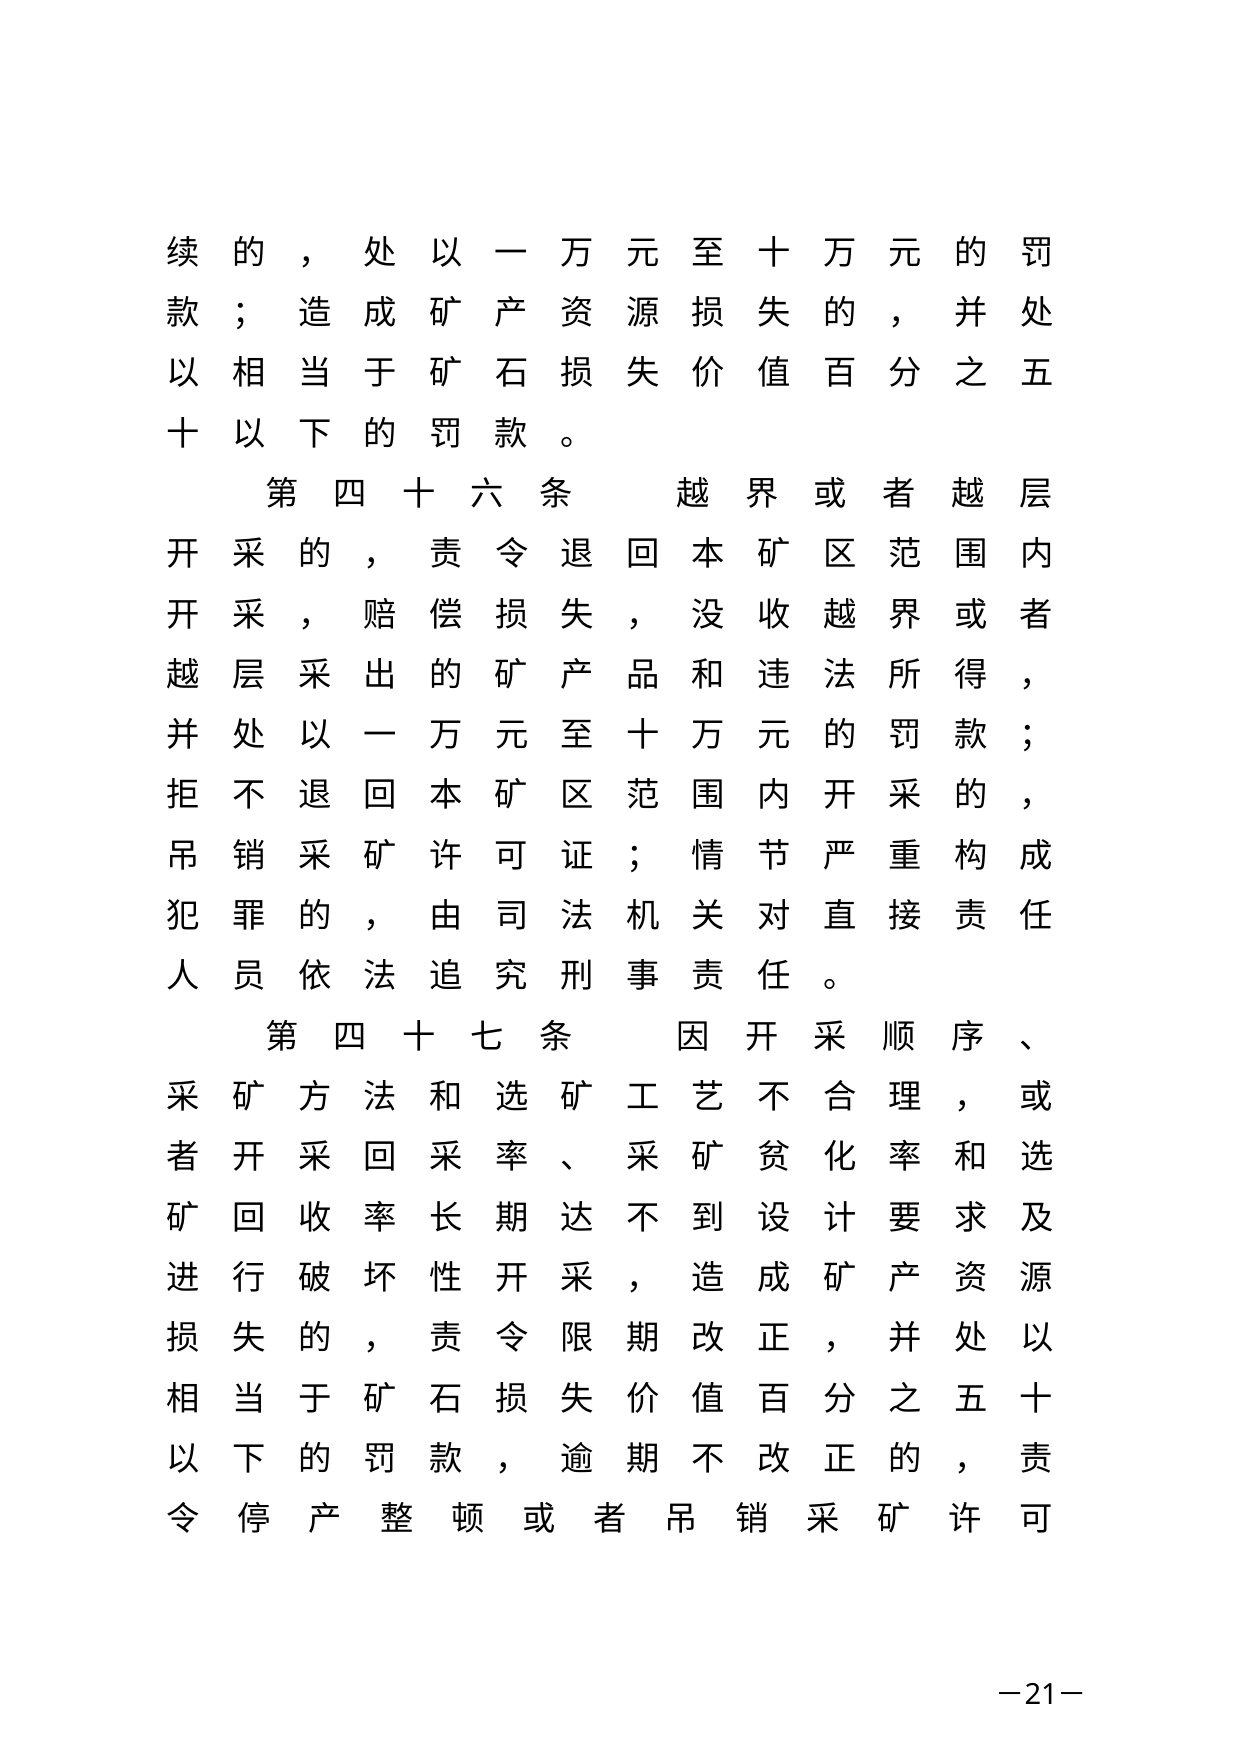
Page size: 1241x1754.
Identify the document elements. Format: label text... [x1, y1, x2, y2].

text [167, 219, 1085, 461]
text 第四十六条 越界或者越层开采的，责令退回本矿区范围内开采，赔偿损失，没收越界或者越层采出的矿产品和违法所得，并处以一万元至十万元的罚款；拒不退回本矿区范围内开采的，吊销采矿许可证；情节严重构成犯罪的，由司法机关对直接责任人员依法追究刑事责任。 [167, 461, 1085, 1003]
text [167, 1003, 1085, 1546]
